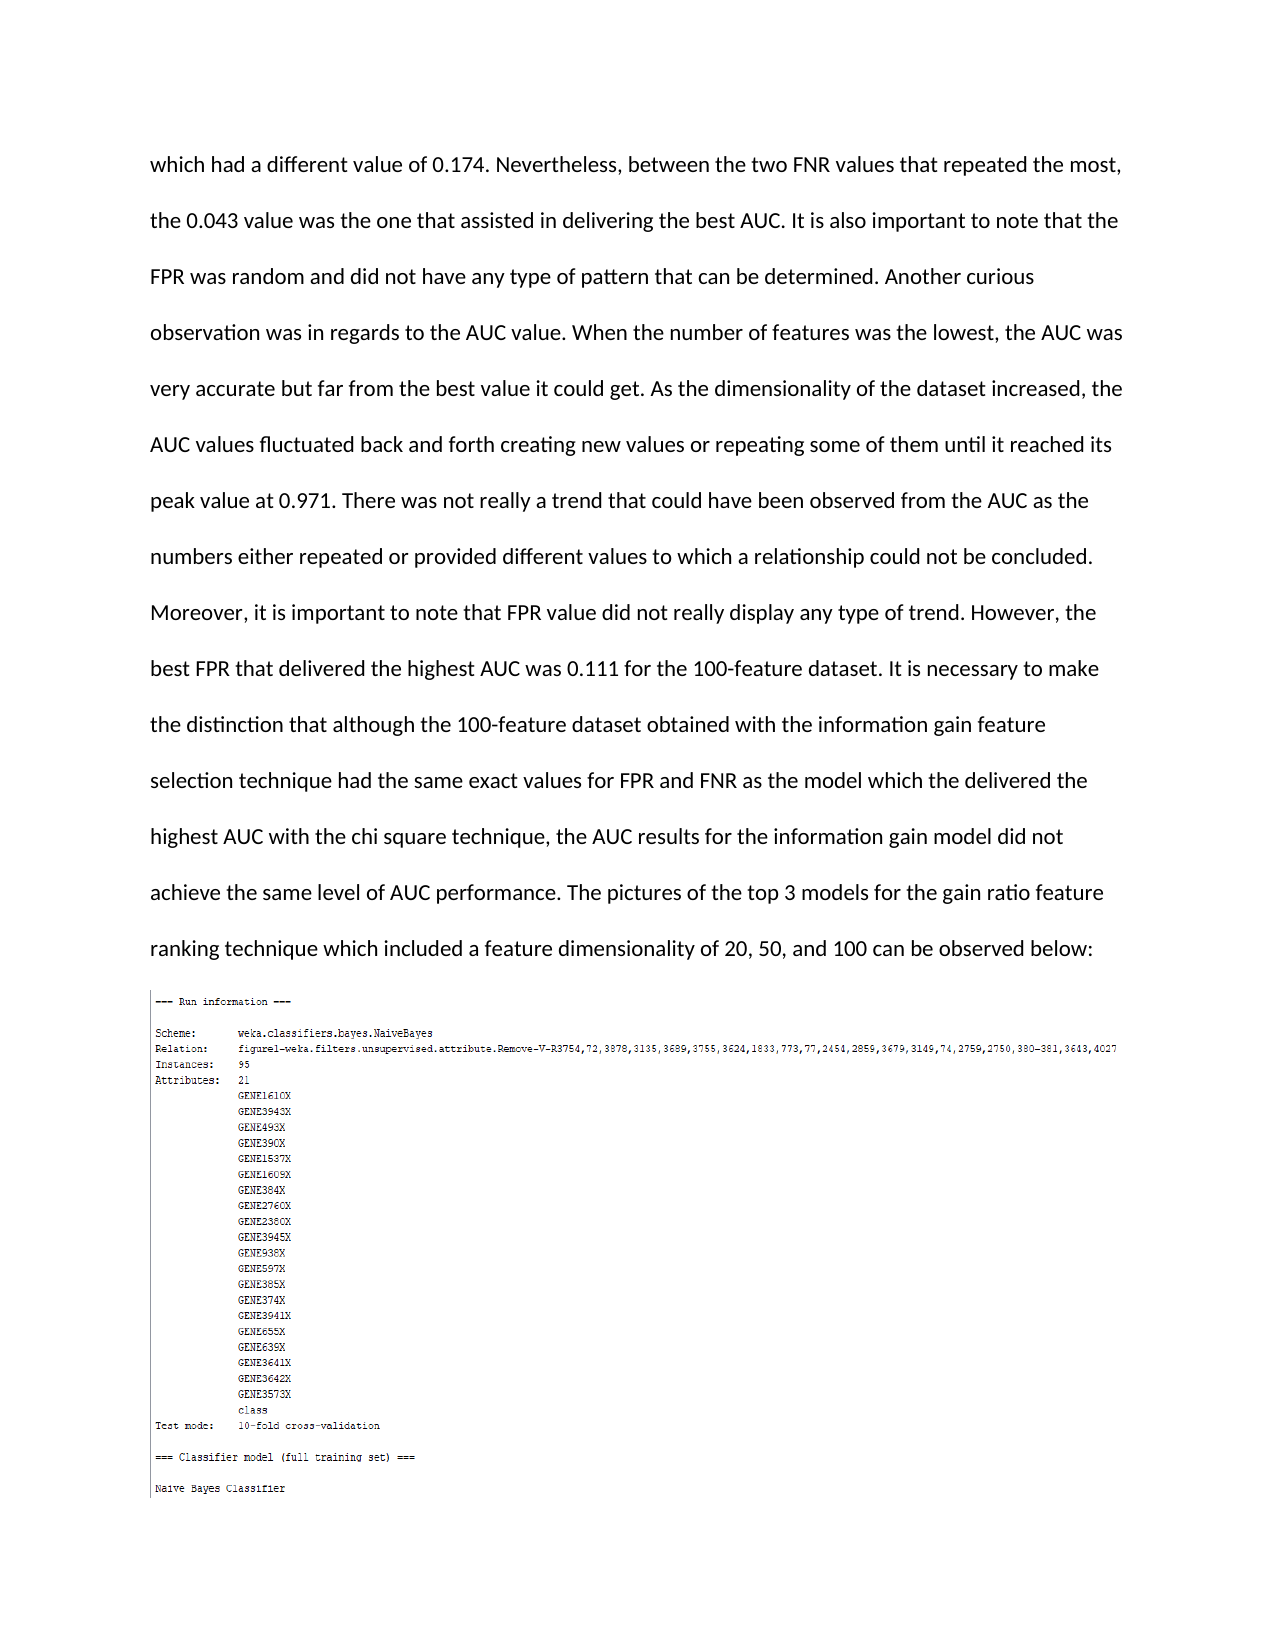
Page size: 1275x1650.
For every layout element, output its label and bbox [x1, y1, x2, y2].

text [150, 150, 1125, 990]
picture [150, 990, 1125, 1498]
